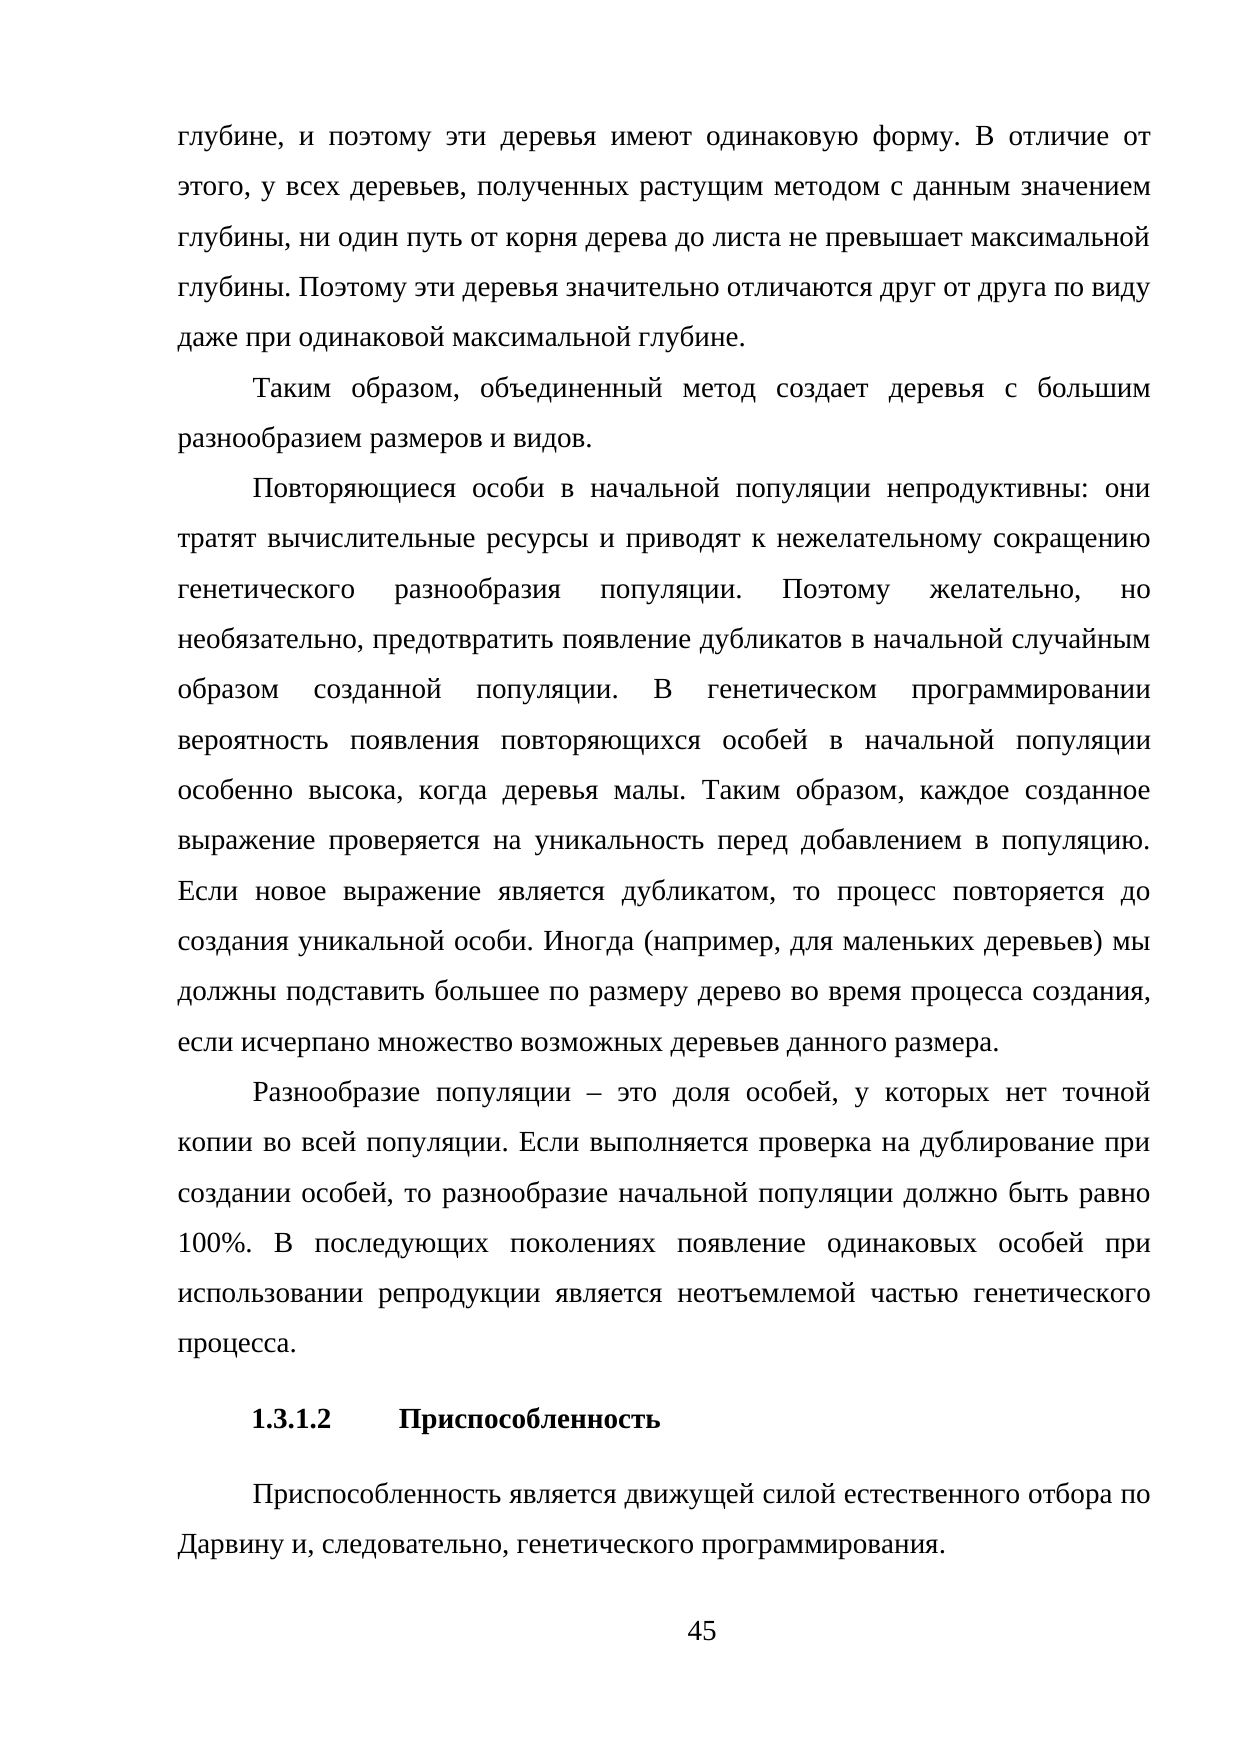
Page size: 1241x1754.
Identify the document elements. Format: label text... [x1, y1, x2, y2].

text Приспособленность является движущей силой естественного отбора по Дарвину и, следовательно, генетического программирования. [177, 1476, 1152, 1560]
subtitle Приспособленность [177, 1401, 1152, 1434]
text Таким образом, объединенный метод создает деревья с большим разнообразием размеров и видов. [177, 370, 1152, 453]
text Повторяющиеся особи в начальной популяции непродуктивны: они тратят вычислительные ресурсы и приводят к нежелательному сокращению генетического разнообразия популяции. Поэтому желательно, но необязательно, предотвратить появление дубликатов в начальной случайным образом созданной популяции. В генетическом программировании вероятность появления повторяющихся особей в начальной популяции особенно высока, когда деревья малы. Таким образом, каждое созданное выражение проверяется на уникальность перед добавлением в популяцию. Если новое выражение является дубликатом, то процесс повторяется до создания уникальной особи. Иногда (например, для маленьких деревьев) мы должны подставить большее по размеру дерево во время процесса создания, если исчерпано множество возможных деревьев данного размера. [177, 470, 1152, 1057]
text Разнообразие популяции – это доля особей, у которых нет точной копии во всей популяции. Если выполняется проверка на дублирование при создании особей, то разнообразие начальной популяции должно быть равно 100%. В последующих поколениях появление одинаковых особей при использовании репродукции является неотъемлемой частью генетического процесса. [177, 1074, 1152, 1359]
